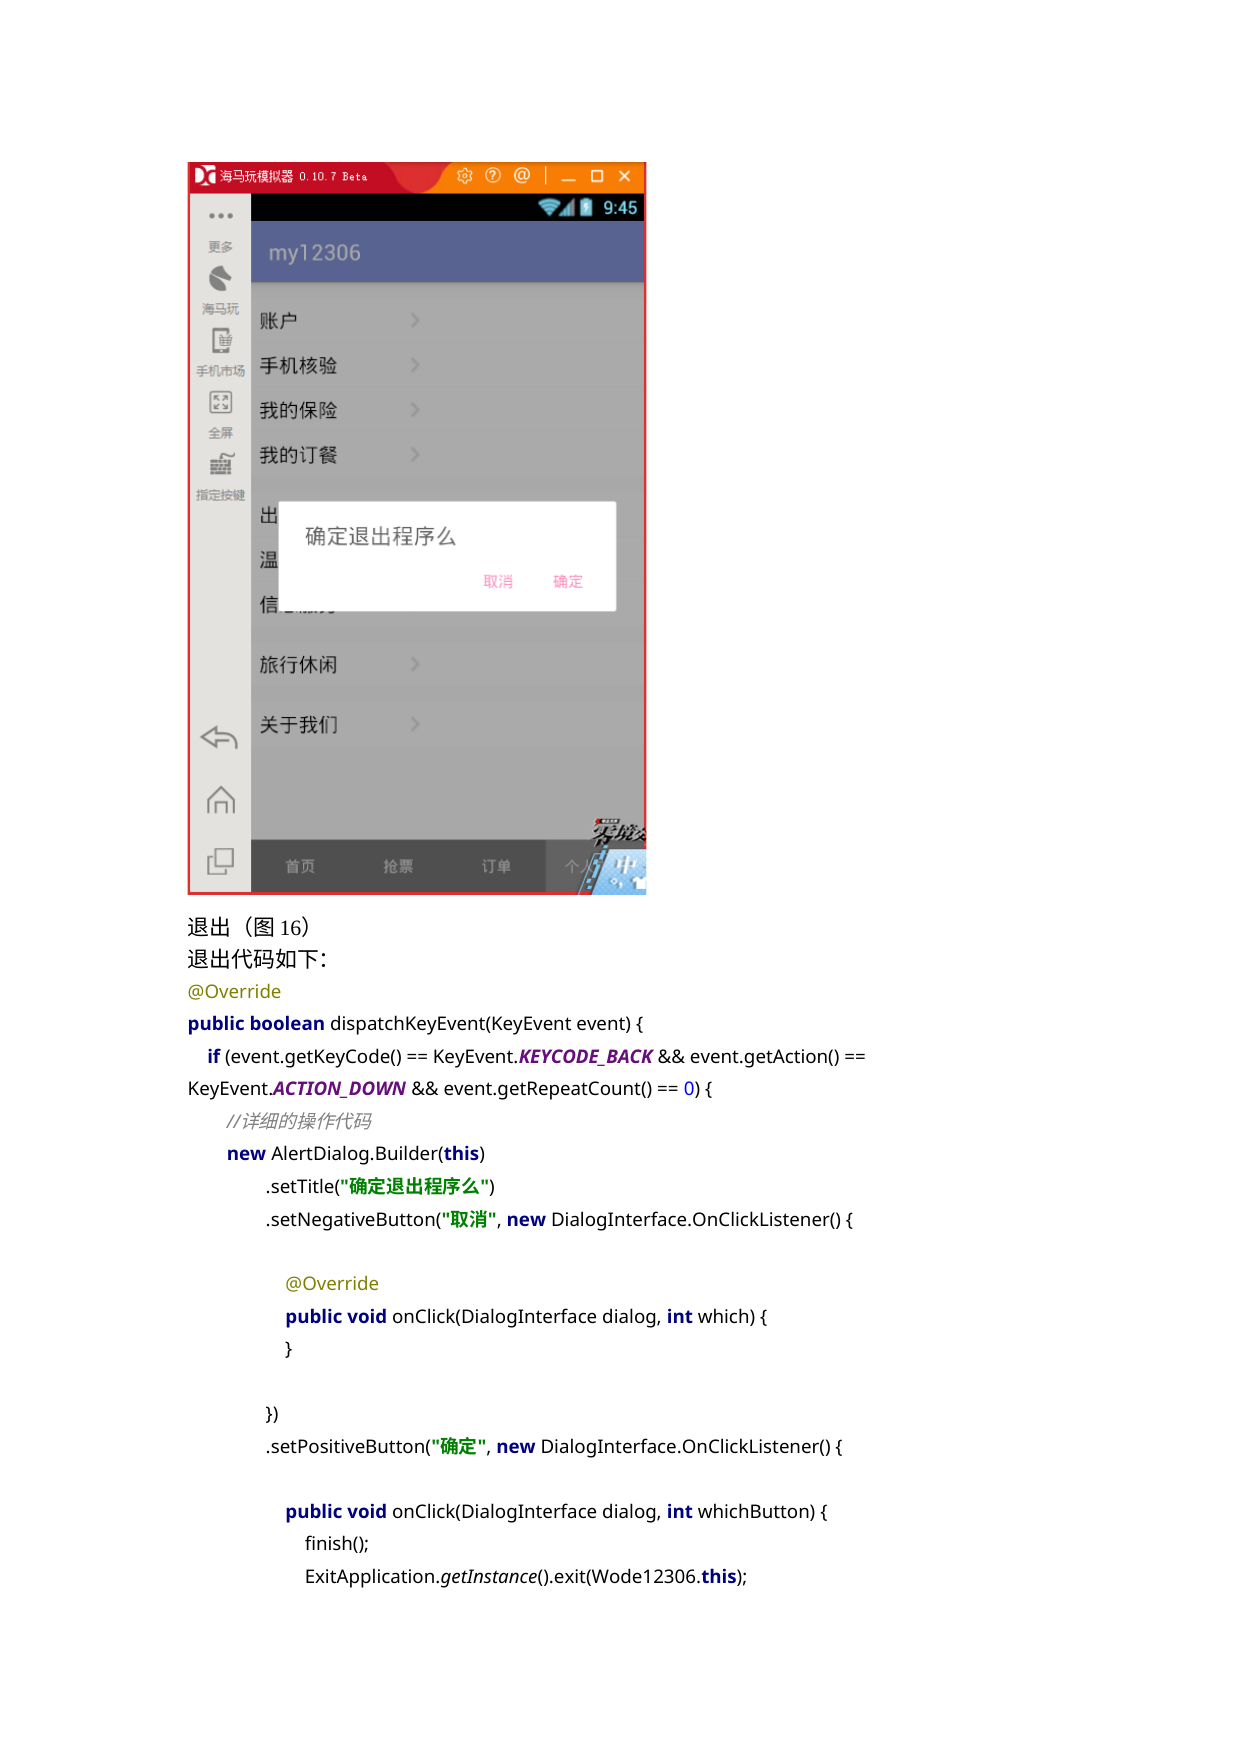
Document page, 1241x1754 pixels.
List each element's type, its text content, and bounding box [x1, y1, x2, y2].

text 退出代码如下： [187, 942, 1053, 974]
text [187, 974, 1053, 1592]
picture [187, 162, 647, 895]
text 退出（图16） [187, 909, 1053, 942]
